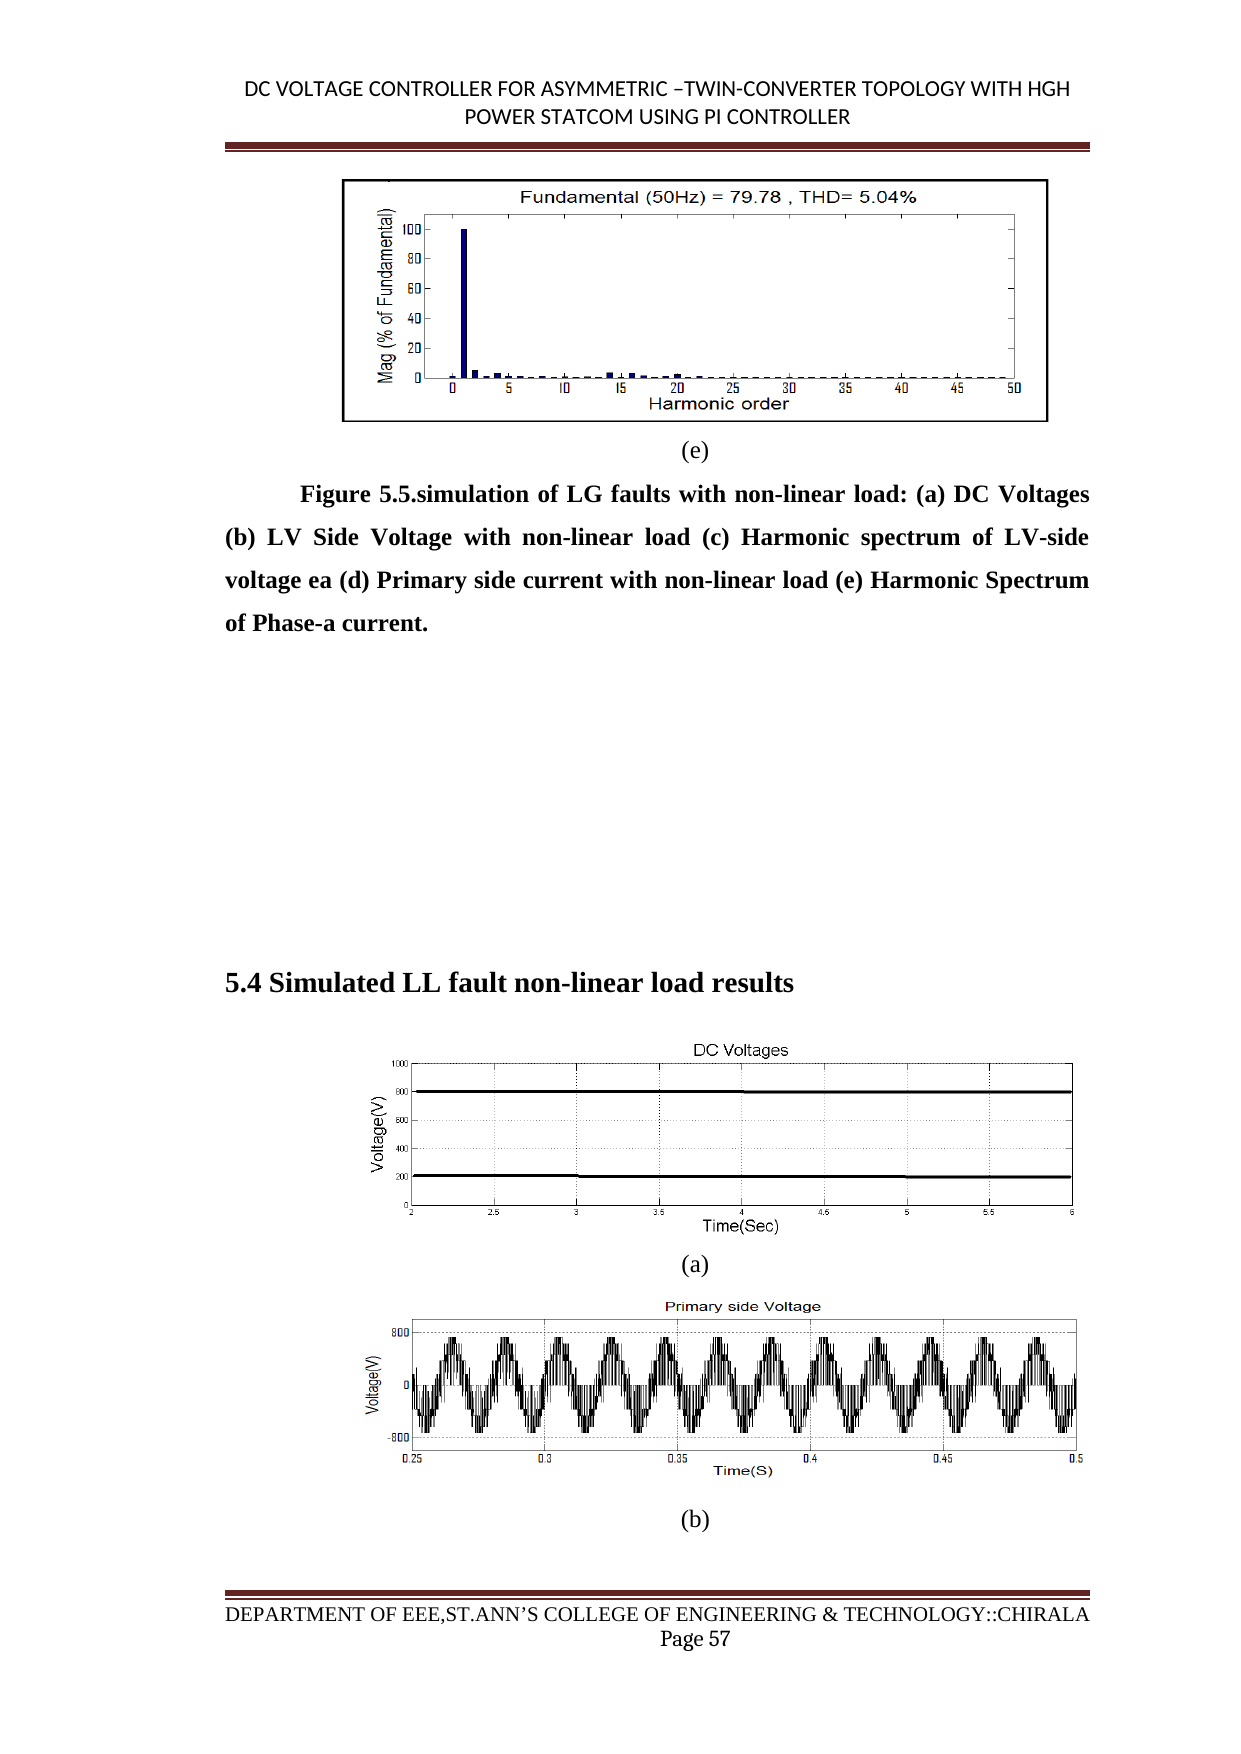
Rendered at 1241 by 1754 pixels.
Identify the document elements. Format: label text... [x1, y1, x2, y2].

list (e) [225, 436, 1090, 464]
list Figure 5.5.simulation of LG faults with non-linear load: (a) DC Voltages (b) LV Side Voltage with non-linear load (c) Harmonic spectrum of LV-side voltage ea (d) Primary side current with non-linear load (e) Harmonic Spectrum of Phase-a current. [225, 479, 1090, 637]
text 5.4 Simulated LL fault non-linear load results [225, 966, 1090, 999]
list (b) [225, 1504, 1090, 1532]
picture [341, 179, 1049, 422]
list (a) [225, 1249, 1090, 1278]
picture [300, 1292, 1157, 1490]
picture [300, 1040, 1153, 1236]
